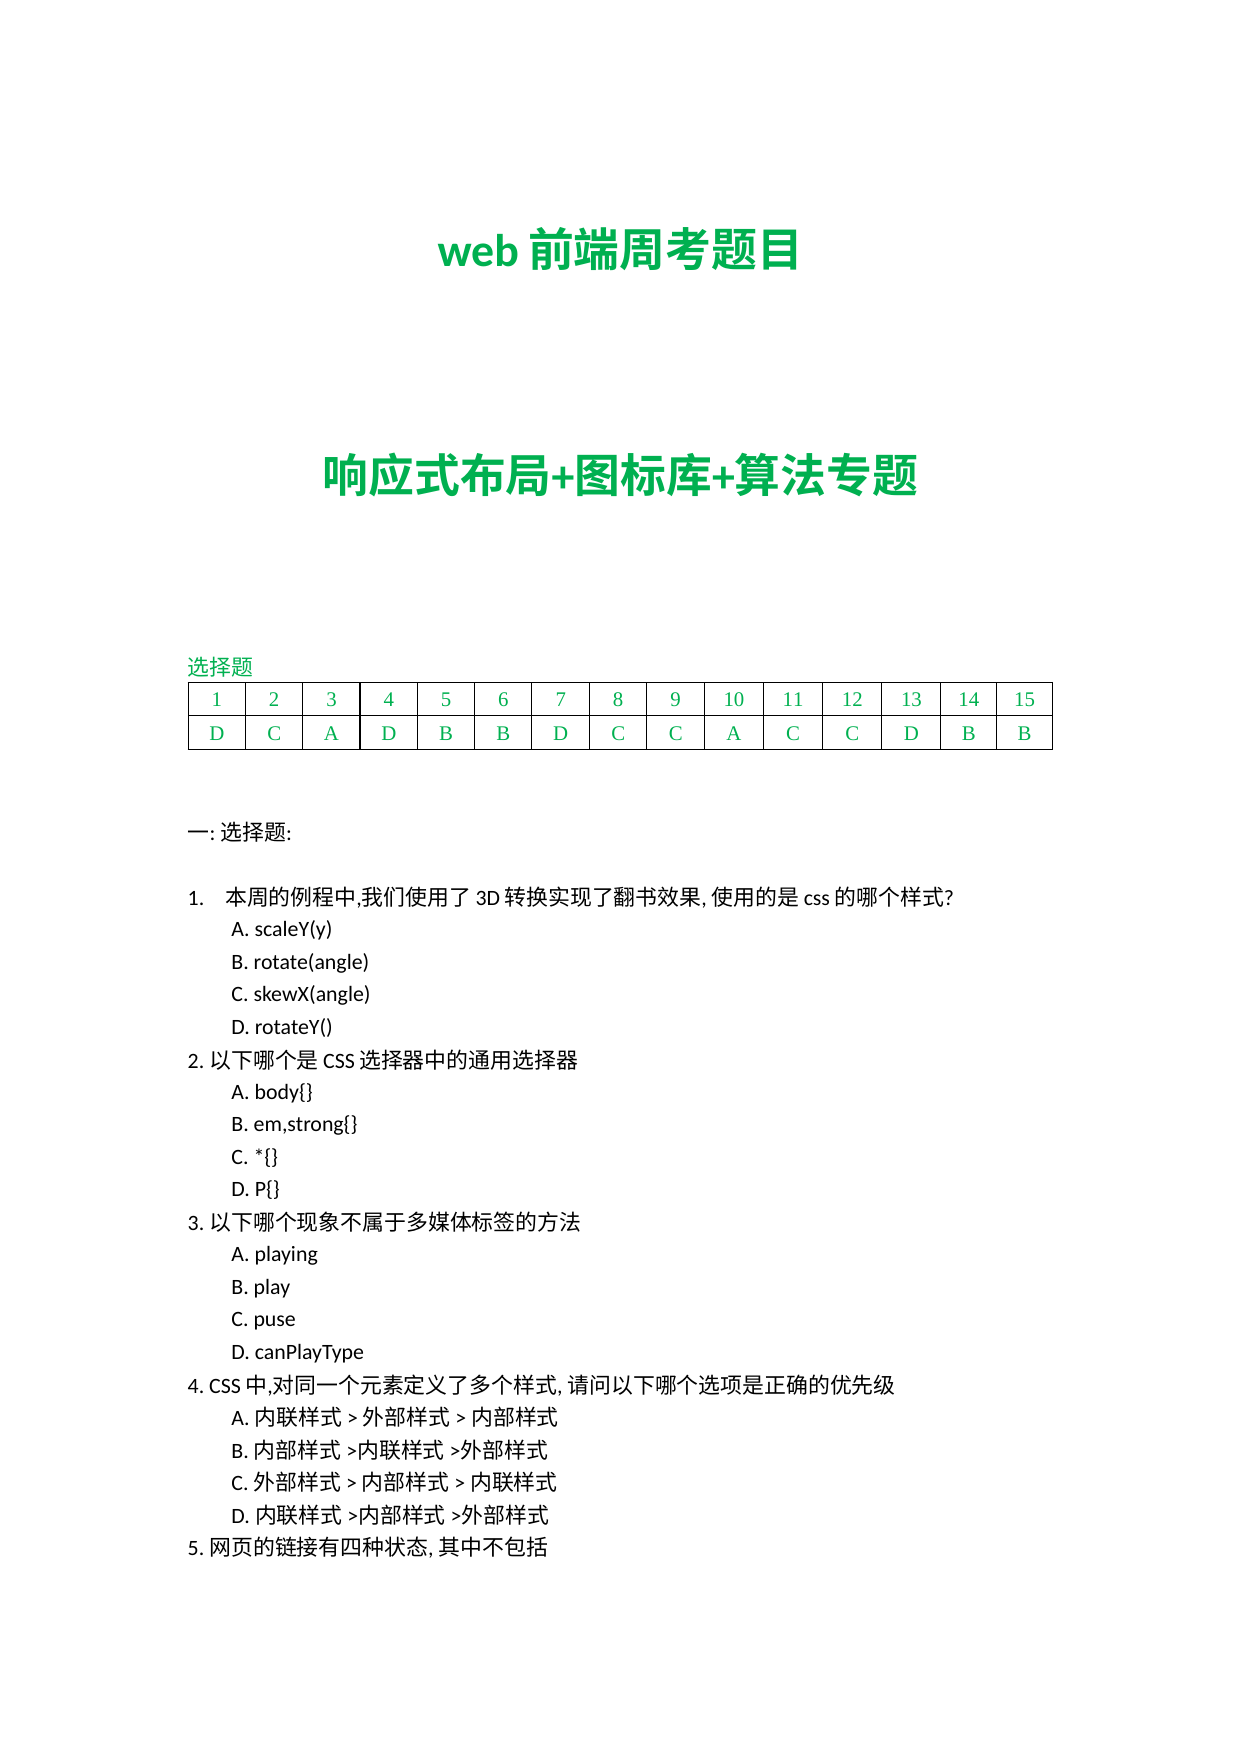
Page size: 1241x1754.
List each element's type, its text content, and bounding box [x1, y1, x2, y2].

table_header 3 [303, 683, 359, 715]
table_cell A [705, 716, 763, 749]
text C. *{} [187, 1140, 1053, 1172]
table_cell A [303, 716, 359, 749]
table_cell C [823, 716, 881, 749]
table_header 2 [246, 683, 302, 715]
table_header 5 [418, 683, 474, 715]
table_header 13 [882, 683, 940, 715]
text C. 外部样式 > 内部样式 > 内联样式 [187, 1465, 1053, 1497]
table_cell D [532, 716, 589, 749]
table_header 4 [361, 683, 417, 715]
text C. skewX(angle) [231, 977, 1053, 1010]
table_cell C [246, 716, 302, 749]
table_header 8 [590, 683, 646, 715]
table_header 7 [532, 683, 589, 715]
text D. P{} [187, 1172, 1053, 1205]
table_header 9 [647, 683, 704, 715]
table_cell B [475, 716, 531, 749]
text A. body{} [187, 1075, 1053, 1107]
subtitle web前端周考题目 [187, 197, 1053, 295]
text D. 内联样式 >内部样式 >外部样式 [187, 1497, 1053, 1530]
text 4. CSS中,对同一个元素定义了多个样式, 请问以下哪个选项是正确的优先级 [187, 1367, 1053, 1400]
text 3. 以下哪个现象不属于多媒体标签的方法 [187, 1205, 1053, 1237]
table_header 12 [823, 683, 881, 715]
table_cell D [189, 716, 245, 749]
table_header 1 [189, 683, 245, 715]
table_cell C [647, 716, 704, 749]
text A. playing [187, 1237, 1053, 1270]
table_cell D [361, 716, 417, 749]
text B. play [187, 1270, 1053, 1302]
text B. em,strong{} [187, 1107, 1053, 1140]
table_cell C [764, 716, 822, 749]
text A. scaleY(y) [231, 912, 1053, 945]
table_header 15 [997, 683, 1052, 715]
table_cell B [418, 716, 474, 749]
text D. rotateY() [231, 1010, 1053, 1042]
text A. 内联样式 > 外部样式 > 内部样式 [187, 1400, 1053, 1432]
table_cell D [882, 716, 940, 749]
text 5. 网页的链接有四种状态, 其中不包括 [187, 1530, 1053, 1562]
list 本周的例程中,我们使用了3D转换实现了翻书效果, 使用的是css的哪个样式? [187, 880, 1053, 912]
table_cell B [941, 716, 996, 749]
text C. puse [187, 1302, 1053, 1335]
table_cell B [997, 716, 1052, 749]
subtitle 响应式布局+图标库+算法专题 [187, 424, 1053, 521]
text D. canPlayType [187, 1335, 1053, 1367]
text 2. 以下哪个是CSS选择器中的通用选择器 [187, 1042, 1053, 1075]
table_cell C [590, 716, 646, 749]
table_header 6 [475, 683, 531, 715]
text B. 内部样式 >内联样式 >外部样式 [187, 1432, 1053, 1465]
table_header 11 [764, 683, 822, 715]
text B. rotate(angle) [231, 945, 1053, 977]
text 选择题 [187, 649, 1053, 682]
text 一: 选择题: [187, 815, 1053, 847]
table_header 14 [941, 683, 996, 715]
table_header 10 [705, 683, 763, 715]
